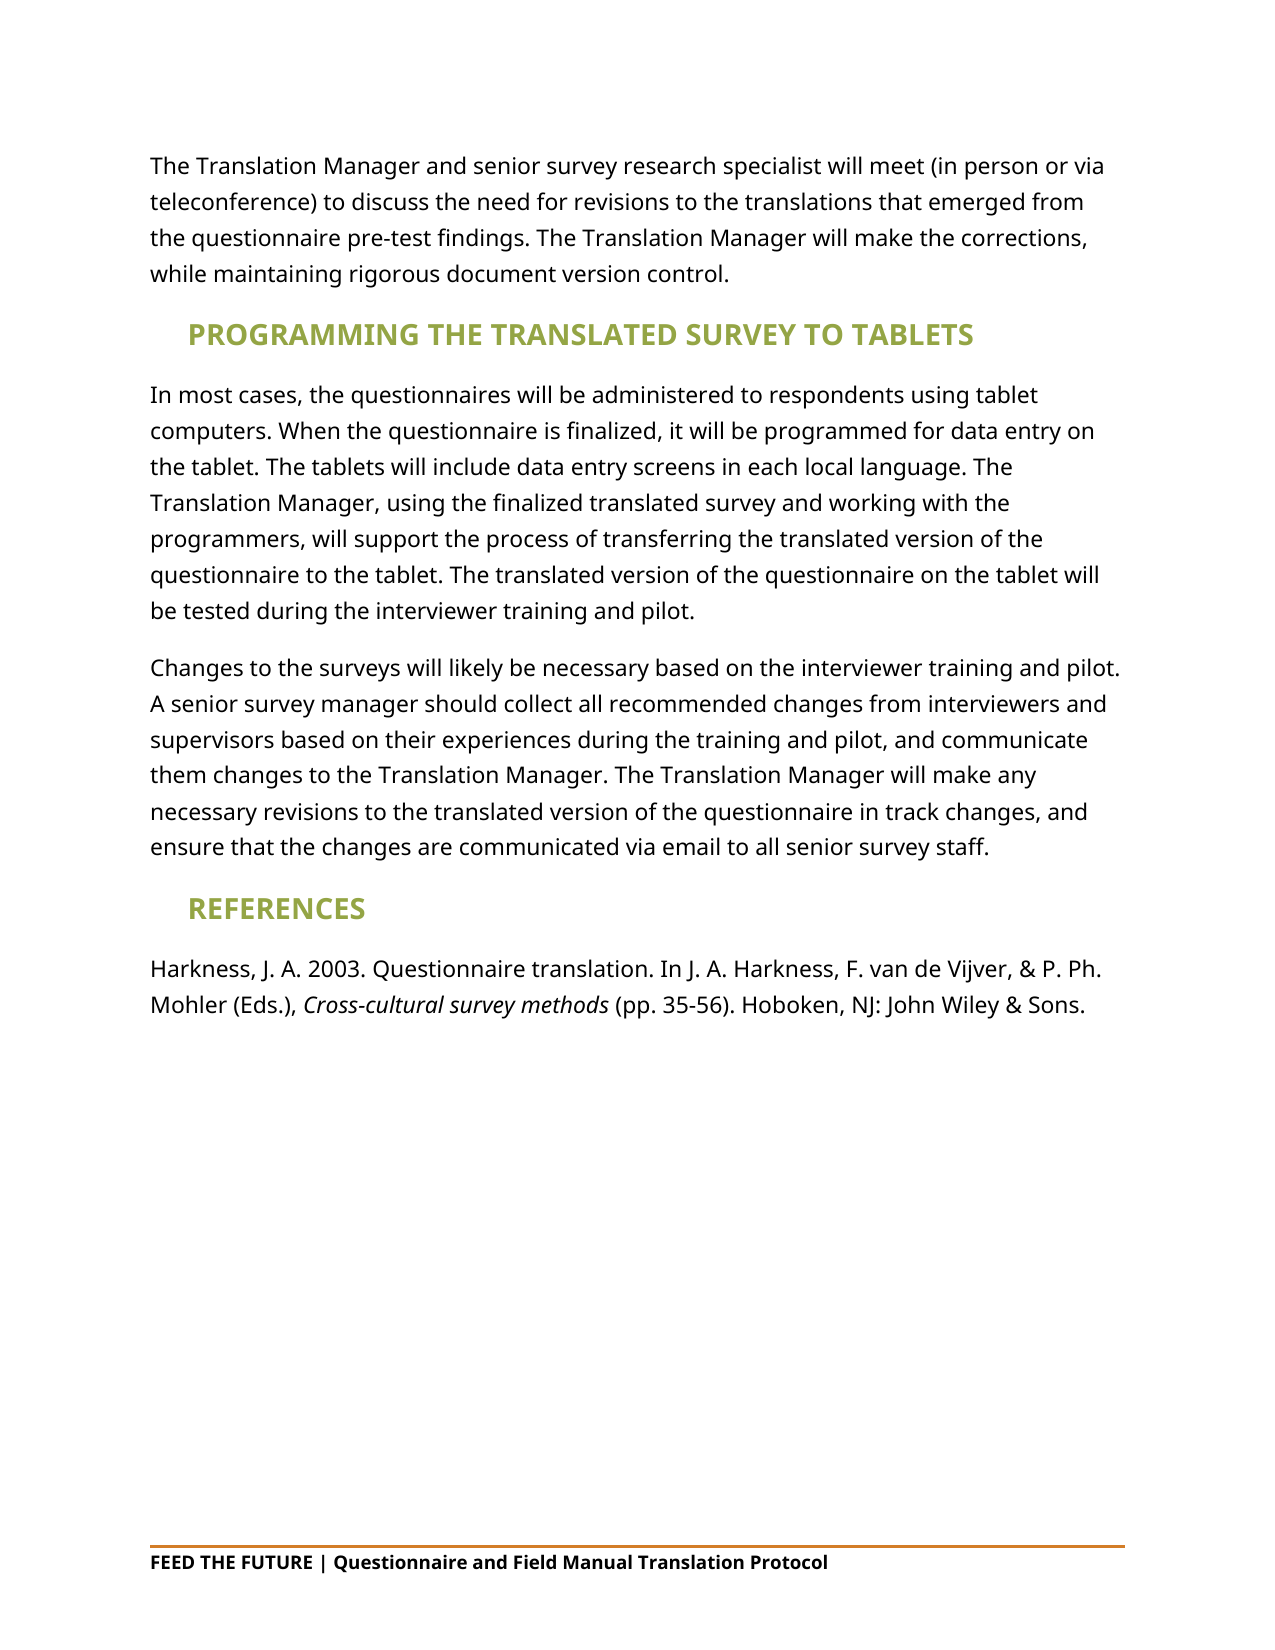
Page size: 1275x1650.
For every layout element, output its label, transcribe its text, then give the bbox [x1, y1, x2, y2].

subtitle References [187, 888, 1125, 928]
text Harkness, J. A. 2003. Questionnaire translation. In J. A. Harkness, F. van de Vijver, & P. Ph. Mohler (Eds.), Cross-cultural survey methods (pp. 35-56). Hoboken, NJ: John Wiley & Sons. [150, 953, 1125, 1020]
text In most cases, the questionnaires will be administered to respondents using tablet computers. When the questionnaire is finalized, it will be programmed for data entry on the tablet. The tablets will include data entry screens in each local language. The Translation Manager, using the finalized translated survey and working with the programmers, will support the process of transferring the translated version of the questionnaire to the tablet. The translated version of the questionnaire on the tablet will be tested during the interviewer training and pilot. [150, 379, 1125, 626]
text The Translation Manager and senior survey research specialist will meet (in person or via teleconference) to discuss the need for revisions to the translations that emerged from the questionnaire pre-test findings. The Translation Manager will make the corrections, while maintaining rigorous document version control. [150, 150, 1125, 289]
text Changes to the surveys will likely be necessary based on the interviewer training and pilot. A senior survey manager should collect all recommended changes from interviewers and supervisors based on their experiences during the training and pilot, and communicate them changes to the Translation Manager. The Translation Manager will make any necessary revisions to the translated version of the questionnaire in track changes, and ensure that the changes are communicated via email to all senior survey staff. [150, 652, 1125, 863]
subtitle Programming the translated survey to tablets [187, 314, 1125, 354]
